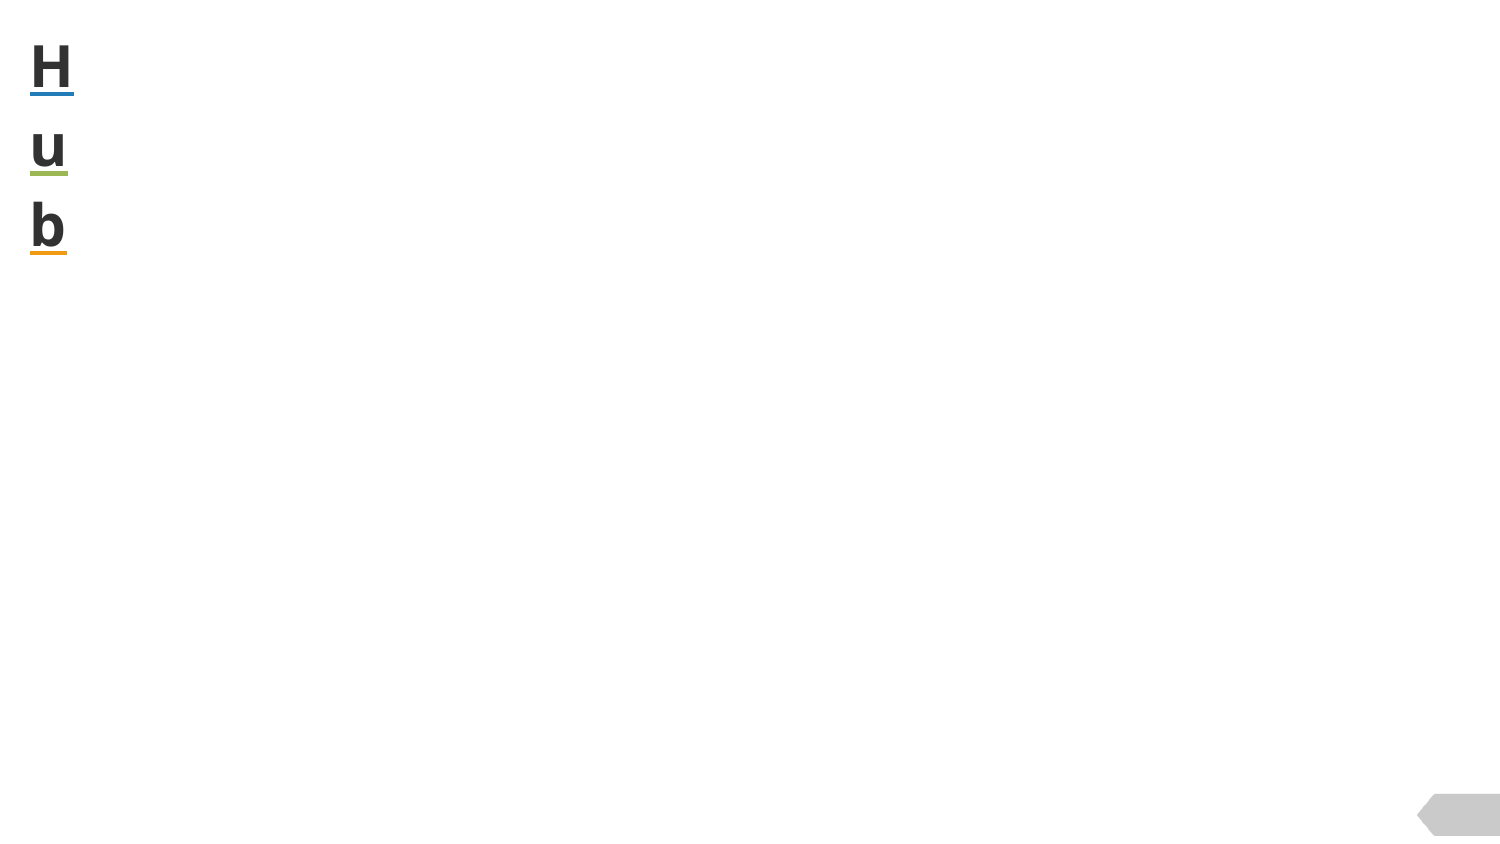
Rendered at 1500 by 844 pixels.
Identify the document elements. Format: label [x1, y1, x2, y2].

picture [1416, 793, 1500, 836]
